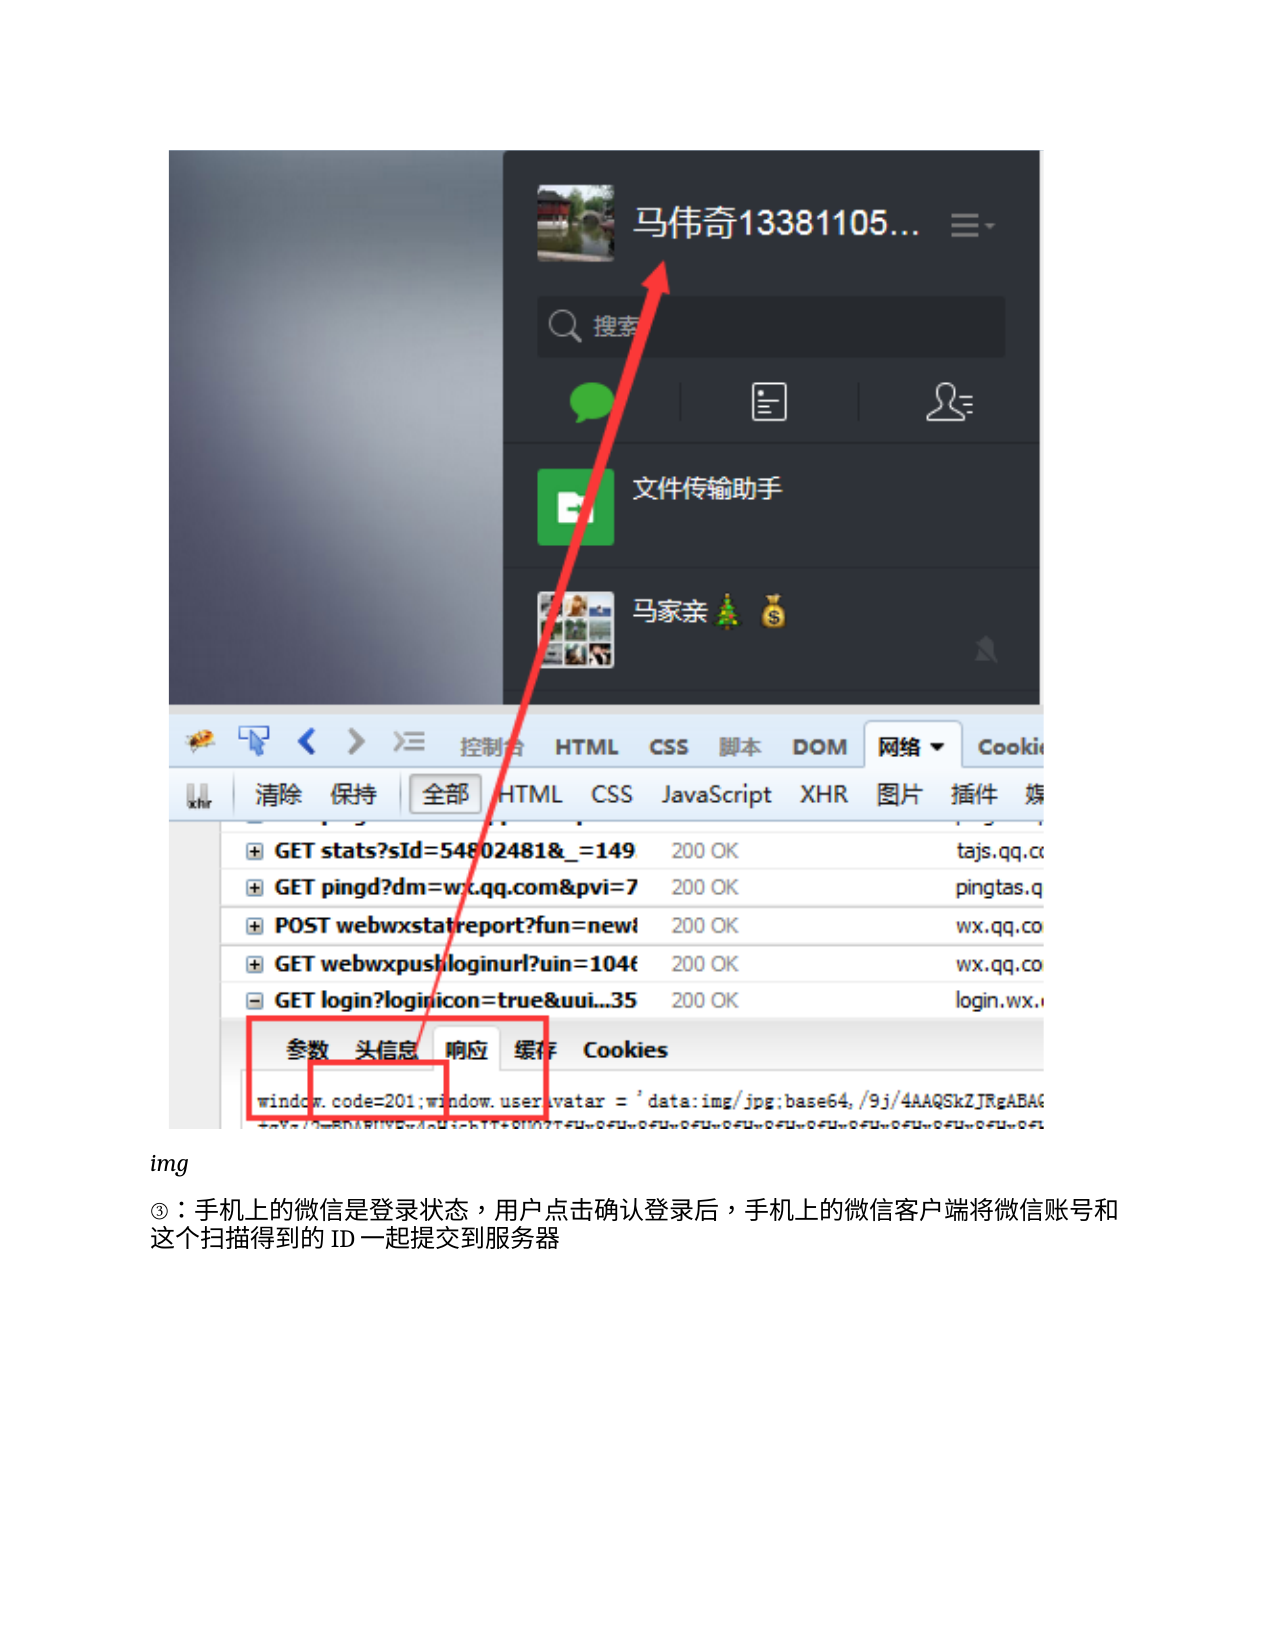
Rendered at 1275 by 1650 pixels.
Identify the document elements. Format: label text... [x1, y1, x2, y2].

picture [168, 150, 1044, 1129]
text ③：手机上的微信是登录状态，用户点击确认登录后，手机上的微信客户端将微信账号和这个扫描得到的 ID 一起提交到服务器 [150, 1197, 1125, 1254]
text img [150, 1149, 1125, 1178]
